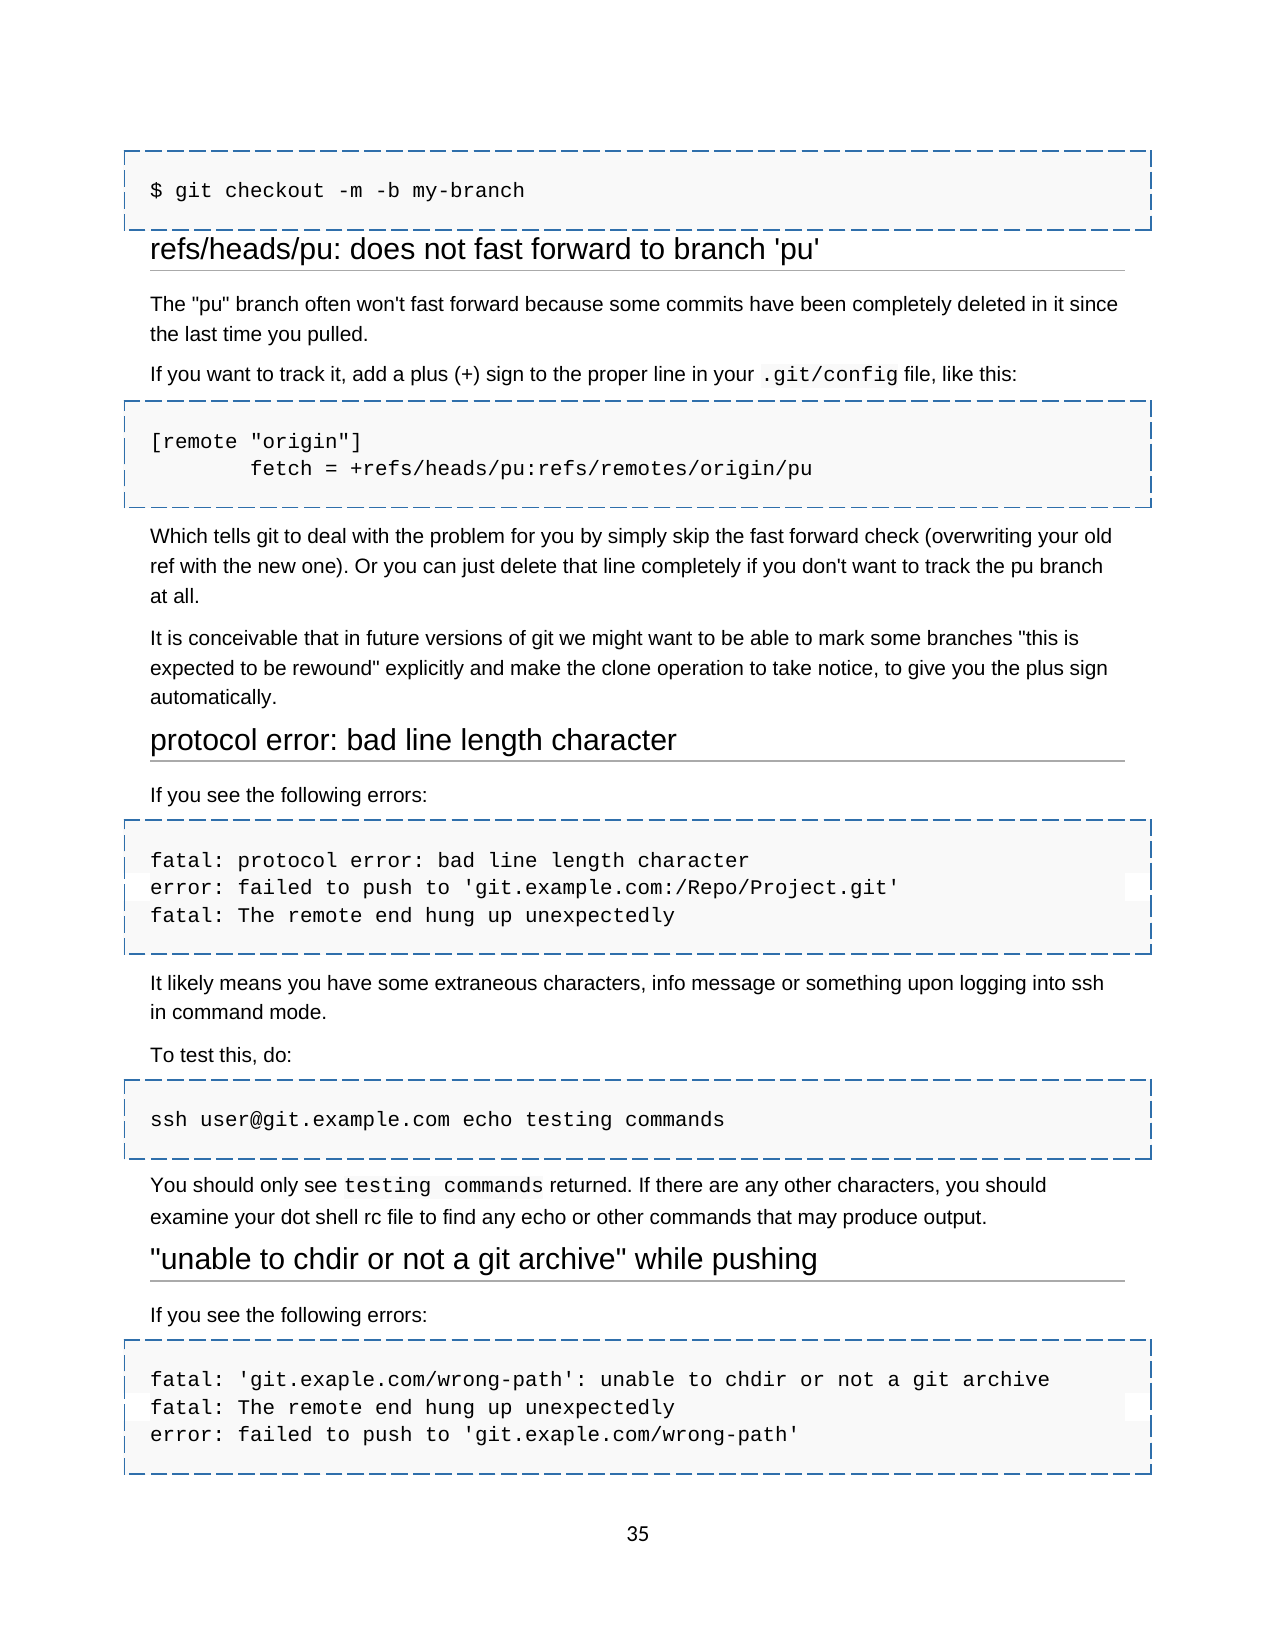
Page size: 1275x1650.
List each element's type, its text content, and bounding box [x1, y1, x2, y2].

text refs/heads/pu: does not fast forward to branch 'pu' [150, 231, 1125, 270]
text fatal: 'git.exaple.com/wrong-path': unable to chdir or not a git archive [123, 1339, 1152, 1393]
text If you see the following errors: [150, 1297, 1125, 1327]
text fatal: The remote end hung up unexpectedly [123, 874, 1152, 955]
text You should only see testing commands returned. If there are any other characters, you should examine your dot shell rc file to find any echo or other commands that may produce output. [150, 1169, 1125, 1229]
text fatal: protocol error: bad line length character [123, 819, 1152, 873]
text It likely means you have some extraneous characters, info message or something upon logging into ssh in command mode. [150, 965, 1125, 1024]
text Which tells git to deal with the problem for you by simply skip the fast forward check (overwriting your old ref with the new one). Or you can just delete that line completely if you don't want to track the pu branch at all. [150, 518, 1125, 607]
text To test this, do: [150, 1037, 1125, 1066]
text fetch = +refs/heads/pu:refs/remotes/origin/pu [123, 428, 1152, 508]
text error: failed to push to 'git.exaple.com/wrong-path' [123, 1394, 1152, 1475]
text protocol error: bad line length character [150, 721, 1125, 760]
text ssh user@git.example.com echo testing commands [123, 1079, 1152, 1159]
text "unable to chdir or not a git archive" while pushing [150, 1241, 1125, 1280]
text It is conceivable that in future versions of git we might want to be able to mark some branches "this is expected to be rewound" explicitly and make the clone operation to take notice, to give you the plus sign automatically. [150, 620, 1125, 709]
text If you see the following errors: [150, 777, 1125, 807]
text $ git checkout -m -b my-branch [123, 150, 1152, 231]
text If you want to track it, add a plus (+) sign to the proper line in your .git/config file, like this: [150, 358, 1125, 388]
text [remote "origin"] [123, 400, 1152, 428]
text The "pu" branch often won't fast forward because some commits have been completely deleted in it since the last time you pulled. [150, 286, 1125, 346]
